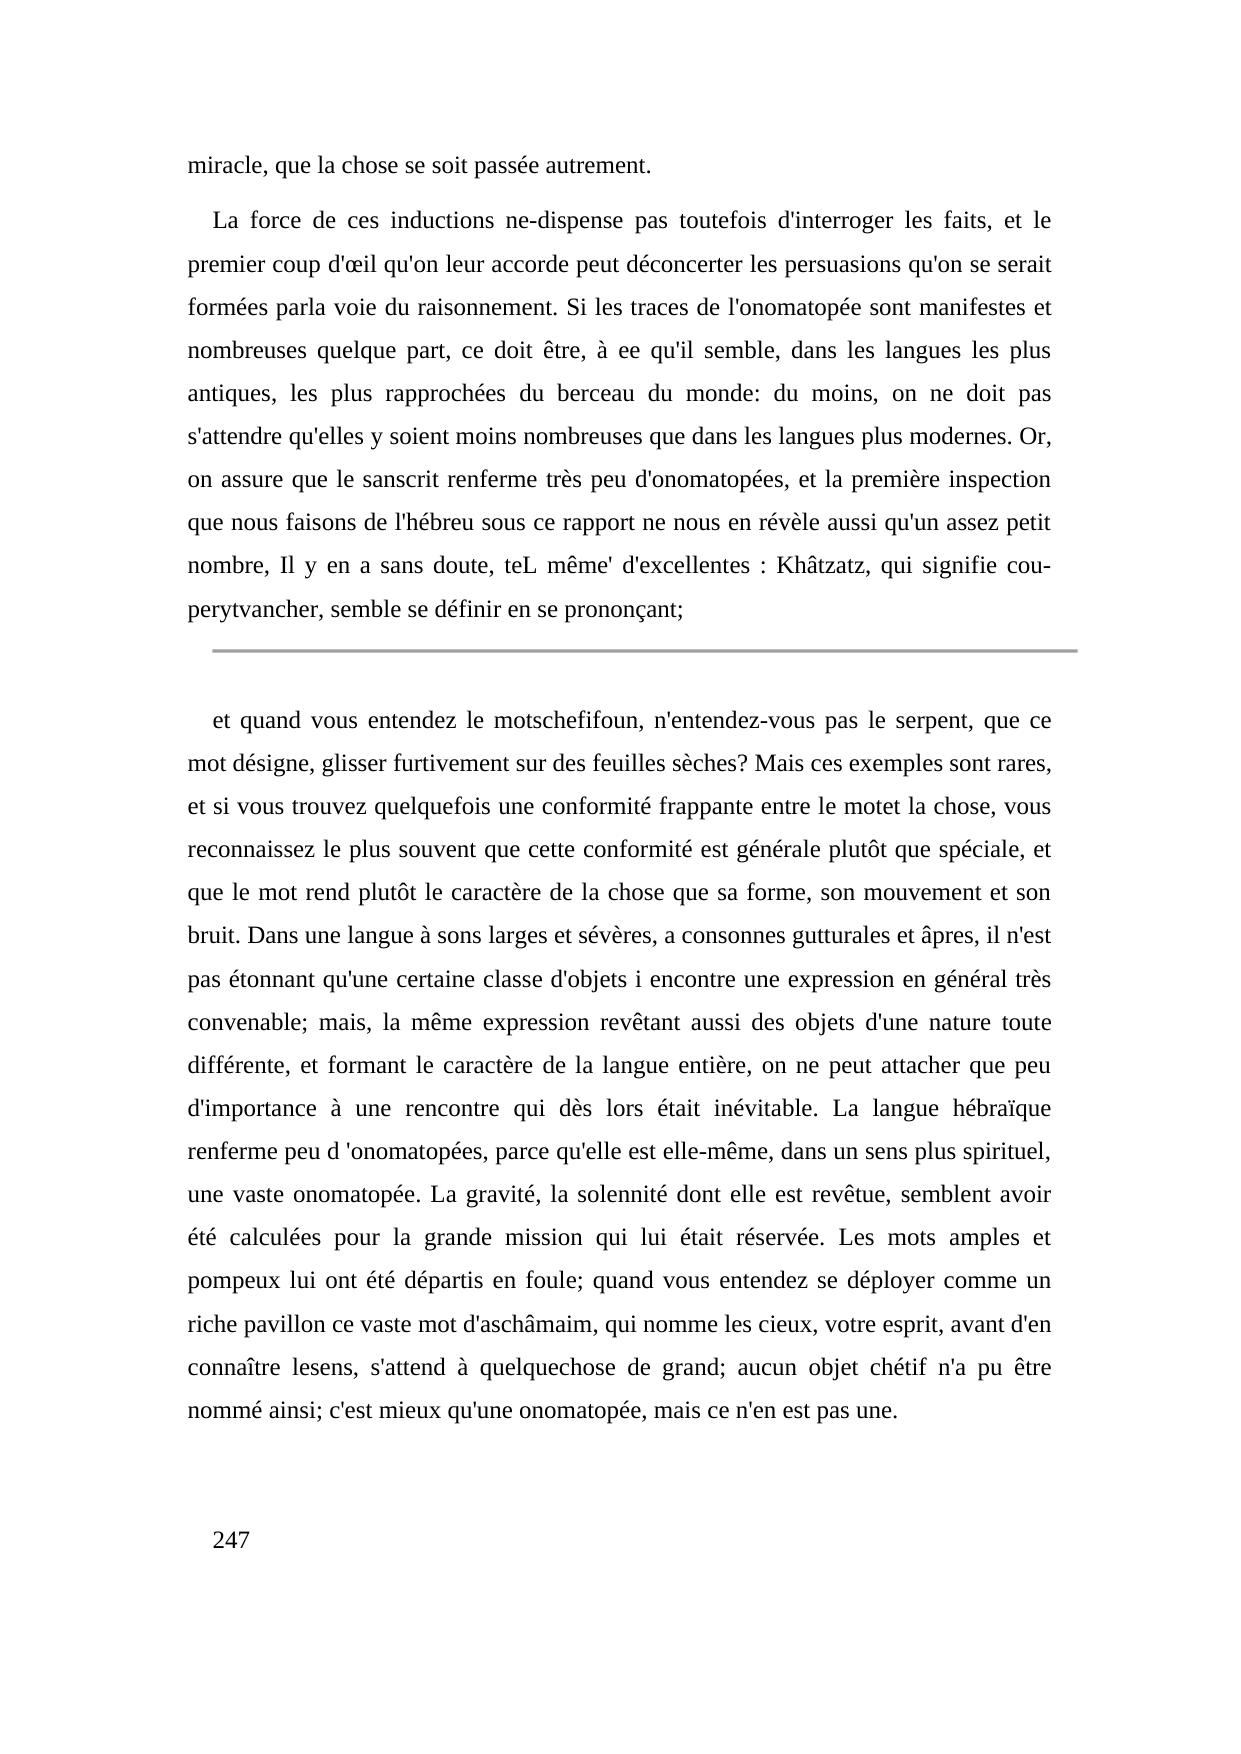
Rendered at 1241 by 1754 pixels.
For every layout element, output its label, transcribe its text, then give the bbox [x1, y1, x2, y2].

text et quand vous entendez le motschefifoun, n'entendez-vous pas le serpent, que ce mot désigne, glisser furtivement sur des feuilles sèches? Mais ces exemples sont rares, et si vous trouvez quelquefois une conformité frappante entre le motet la chose, vous reconnaissez le plus souvent que cette conformité est générale plutôt que spéciale, et que le mot rend plutôt le caractère de la chose que sa forme, son mouvement et son bruit. Dans une langue à sons larges et sévères, a consonnes gutturales et âpres, il n'est pas étonnant qu'une certaine classe d'objets i encontre une expression en général très convenable; mais, la même expression revêtant aussi des objets d'une nature toute différente, et formant le caractère de la langue entière, on ne peut attacher que peu d'importance à une rencontre qui dès lors était inévitable. La langue hébraïque renferme peu d 'onomatopées, parce qu'elle est elle-même, dans un sens plus spirituel, une vaste onomatopée. La gravité, la solennité dont elle est revêtue, semblent avoir été calculées pour la grande mission qui lui était réservée. Les mots amples et pompeux lui ont été départis en foule; quand vous entendez se déployer comme un riche pavillon ce vaste mot d'aschâmaim, qui nomme les cieux, votre esprit, avant d'en connaître lesens, s'attend à quelquechose de grand; aucun objet chétif n'a pu être nommé ainsi; c'est mieux qu'une onomatopée, mais ce n'en est pas une. [187, 705, 1053, 1424]
text La force de ces inductions ne-dispense pas toutefois d'interroger les faits, et le premier coup d'œil qu'on leur accorde peut déconcerter les persuasions qu'on se serait formées parla voie du raisonnement. Si les traces de l'onomatopée sont manifestes et nombreuses quelque part, ce doit être, à ee qu'il semble, dans les langues les plus antiques, les plus rapprochées du berceau du monde: du moins, on ne doit pas s'attendre qu'elles y soient moins nombreuses que dans les langues plus modernes. Or, on assure que le sanscrit renferme très peu d'onomatopées, et la première inspection que nous faisons de l'hébreu sous ce rapport ne nous en révèle aussi qu'un assez petit nombre, Il y en a sans doute, teL même' d'excellentes : Khâtzatz, qui signifie cou- perytvancher, semble se définir en se prononçant; [187, 206, 1053, 622]
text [187, 150, 1053, 179]
